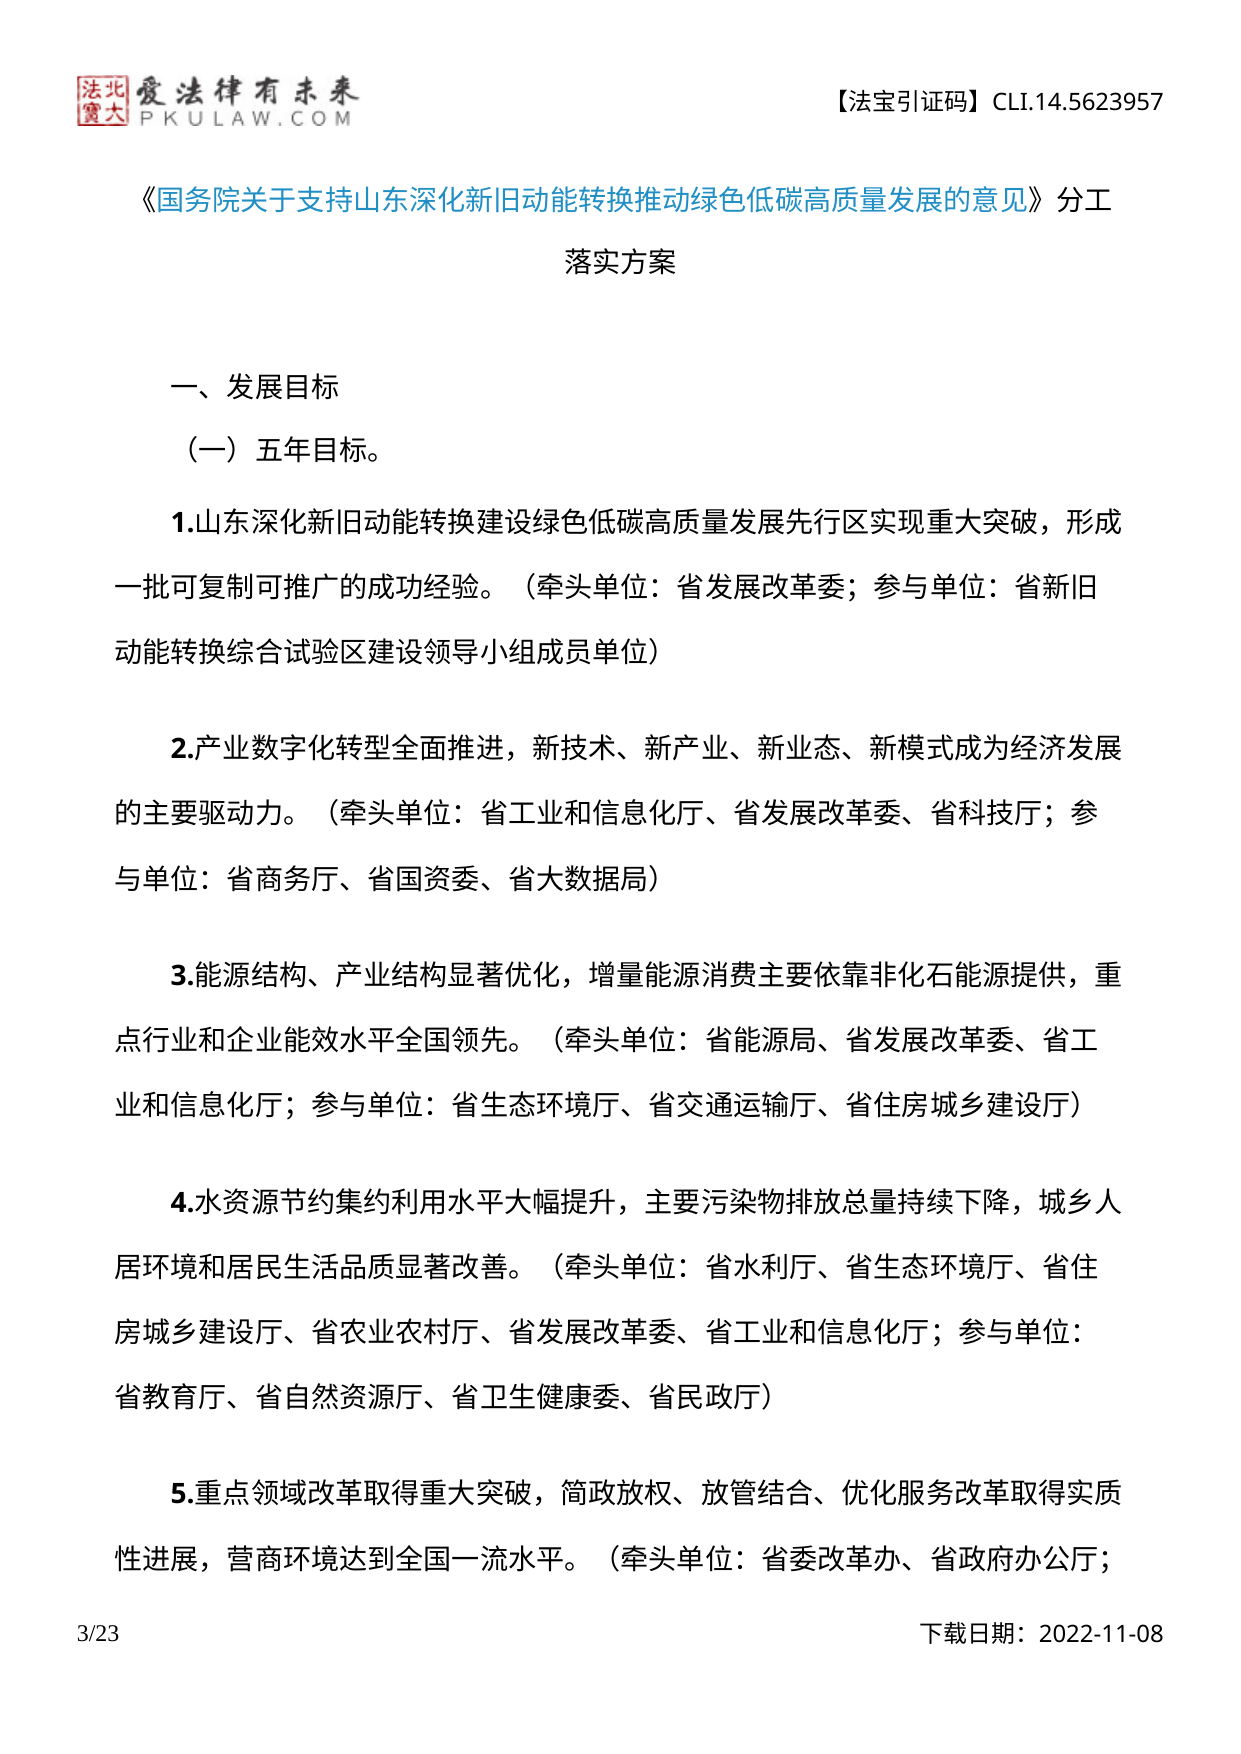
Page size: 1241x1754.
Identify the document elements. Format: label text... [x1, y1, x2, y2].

text 《国务院关于支持山东深化新旧动能转换推动绿色低碳高质量发展的意见》分工落实方案 [114, 156, 1126, 281]
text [114, 1471, 1126, 1577]
text 1.山东深化新旧动能转换建设绿色低碳高质量发展先行区实现重大突破，形成一批可复制可推广的成功经验。（牵头单位：省发展改革委；参与单位：省新旧动能转换综合试验区建设领导小组成员单位） [114, 499, 1126, 671]
text 4.水资源节约集约利用水平大幅提升，主要污染物排放总量持续下降，城乡人居环境和居民生活品质显著改善。（牵头单位：省水利厅、省生态环境厅、省住房城乡建设厅、省农业农村厅、省发展改革委、省工业和信息化厅；参与单位：省教育厅、省自然资源厅、省卫生健康委、省民政厅） [114, 1179, 1126, 1416]
text 一、发展目标 （一）五年目标。 [114, 281, 1126, 468]
picture [76, 75, 361, 126]
text 2.产业数字化转型全面推进，新技术、新产业、新业态、新模式成为经济发展的主要驱动力。（牵头单位：省工业和信息化厅、省发展改革委、省科技厅；参与单位：省商务厅、省国资委、省大数据局） [114, 726, 1126, 897]
text 3.能源结构、产业结构显著优化，增量能源消费主要依靠非化石能源提供，重点行业和企业能效水平全国领先。（牵头单位：省能源局、省发展改革委、省工业和信息化厅；参与单位：省生态环境厅、省交通运输厅、省住房城乡建设厅） [114, 953, 1126, 1124]
